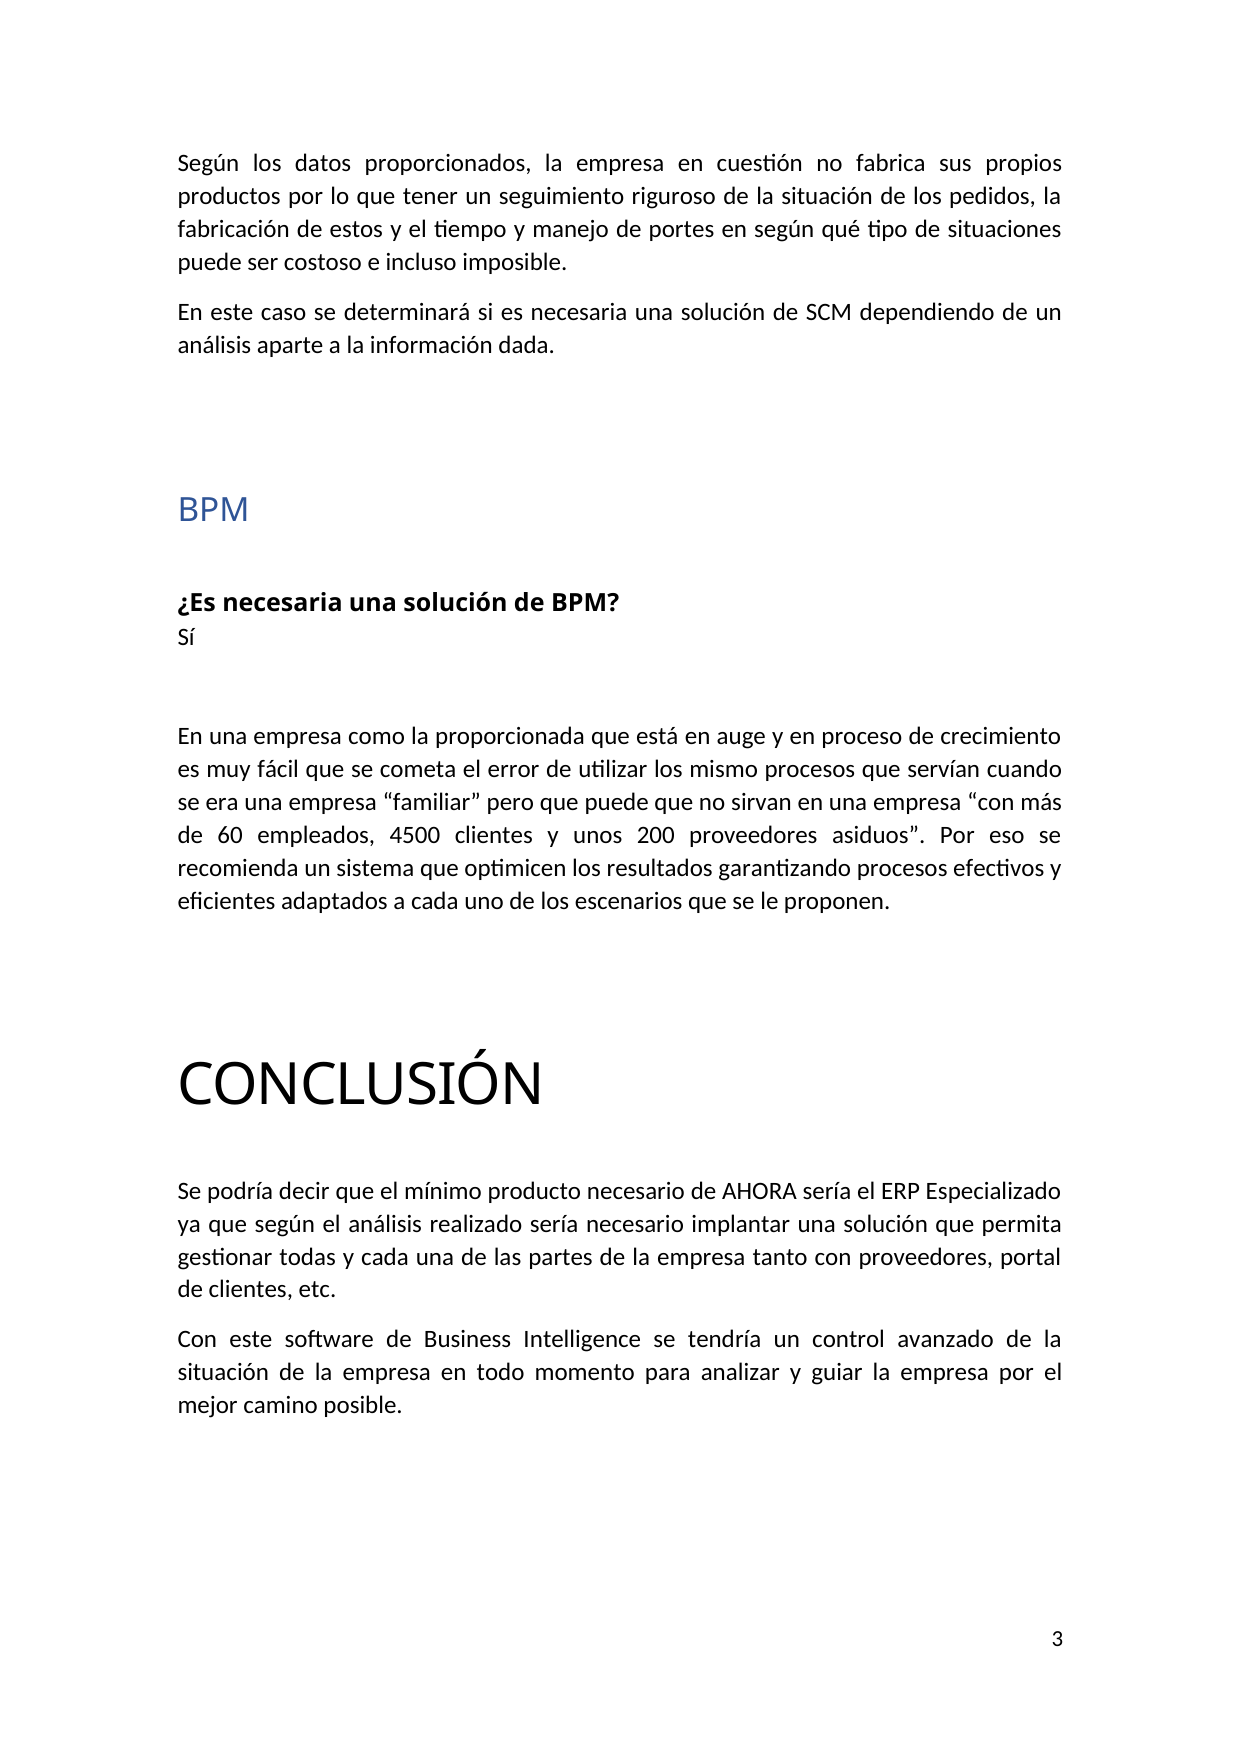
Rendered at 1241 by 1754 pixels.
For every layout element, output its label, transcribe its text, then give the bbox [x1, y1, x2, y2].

subtitle BPM [177, 486, 1063, 531]
text Con este software de Business Intelligence se tendría un control avanzado de la situación de la empresa en todo momento para analizar y guiar la empresa por el mejor camino posible. [177, 1323, 1063, 1419]
text Sí [177, 621, 1063, 652]
text Se podría decir que el mínimo producto necesario de AHORA sería el ERP Especializado ya que según el análisis realizado sería necesario implantar una solución que permita gestionar todas y cada una de las partes de la empresa tanto con proveedores, portal de clientes, etc. [177, 1175, 1063, 1304]
subtitle CONCLUSIÓN [177, 1042, 1063, 1122]
text En una empresa como la proporcionada que está en auge y en proceso de crecimiento es muy fácil que se cometa el error de utilizar los mismo procesos que servían cuando se era una empresa “familiar” pero que puede que no sirvan en una empresa “con más de 60 empleados, 4500 clientes y unos 200 proveedores asiduos”. Por eso se recomienda un sistema que optimicen los resultados garantizando procesos efectivos y eficientes adaptados a cada uno de los escenarios que se le proponen. [177, 720, 1063, 916]
subtitle ¿Es necesaria una solución de BPM? [177, 584, 1063, 618]
text En este caso se determinará si es necesaria una solución de SCM dependiendo de un análisis aparte a la información dada. [177, 296, 1063, 359]
text Según los datos proporcionados, la empresa en cuestión no fabrica sus propios productos por lo que tener un seguimiento riguroso de la situación de los pedidos, la fabricación de estos y el tiempo y manejo de portes en según qué tipo de situaciones puede ser costoso e incluso imposible. [177, 148, 1063, 277]
